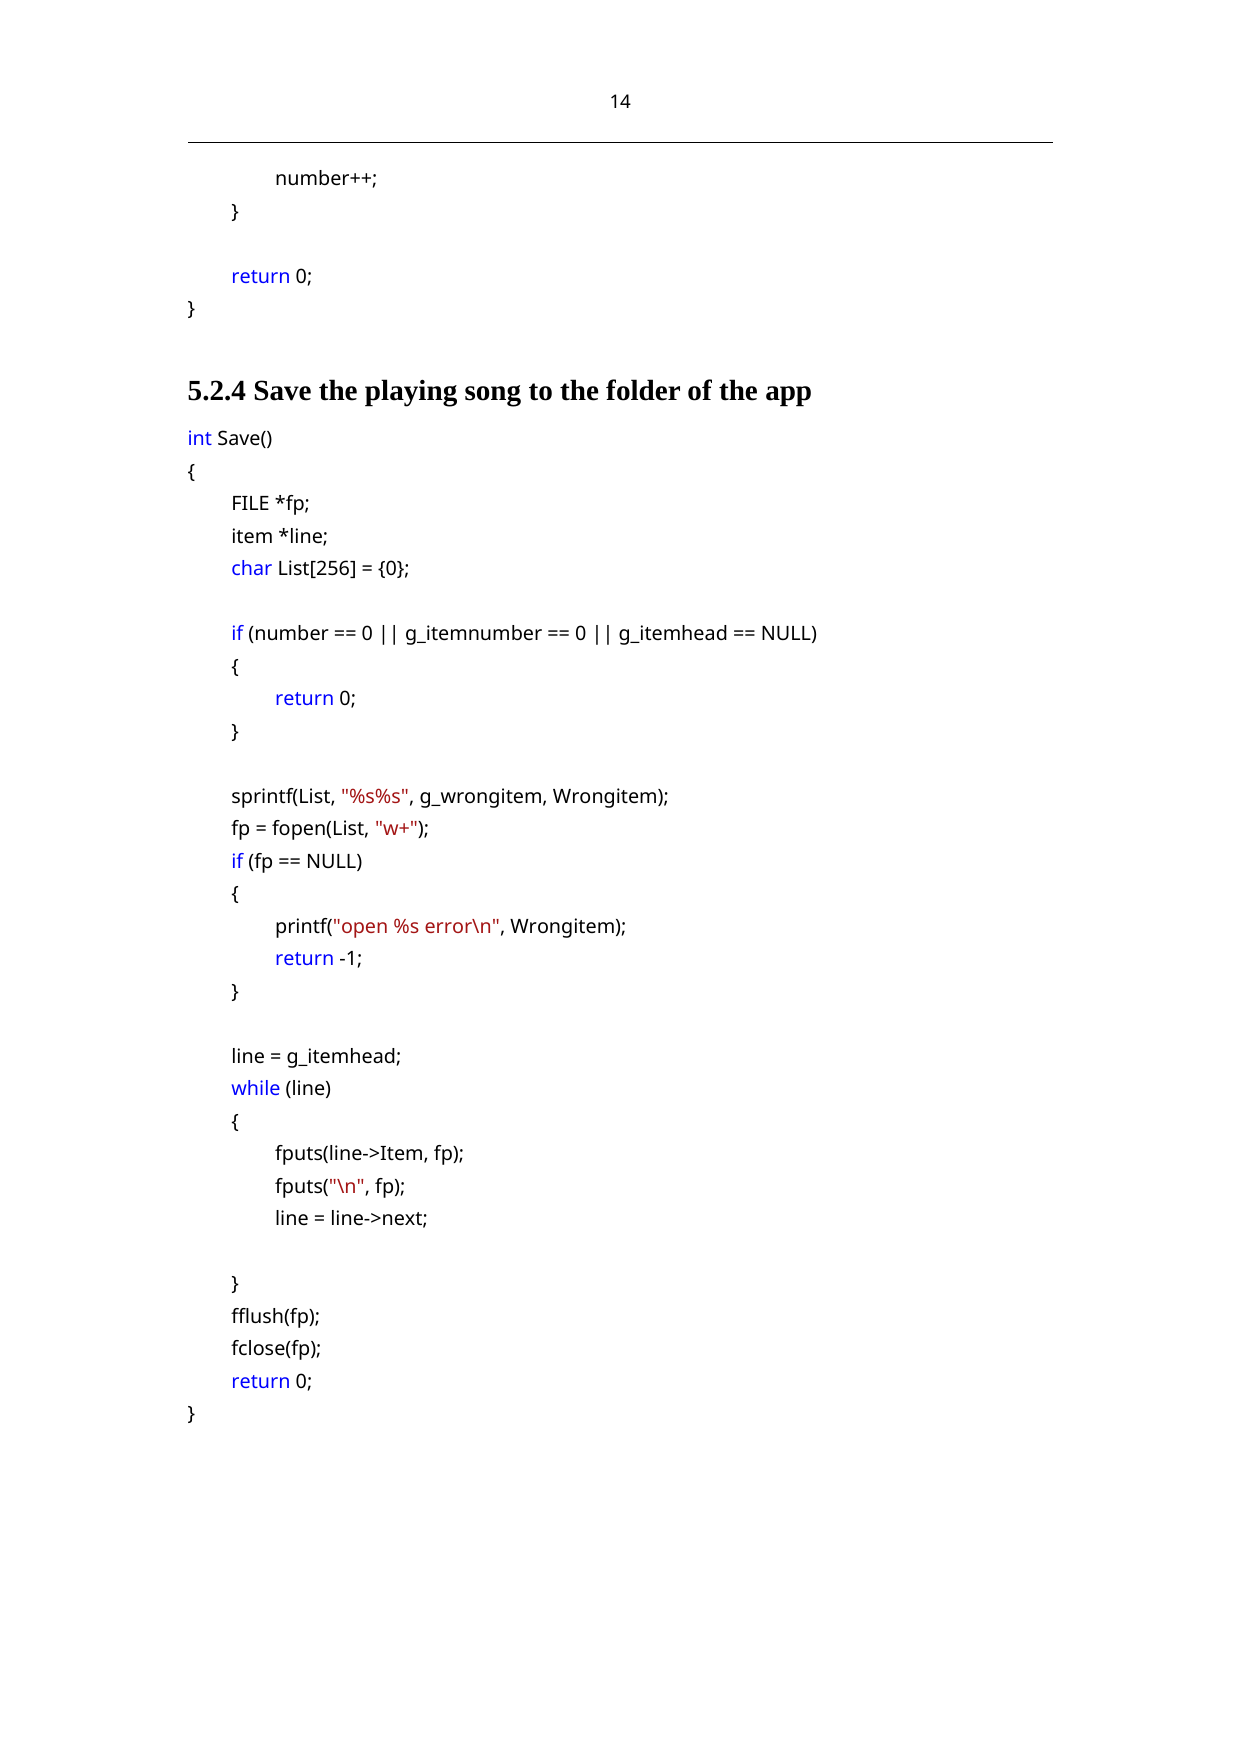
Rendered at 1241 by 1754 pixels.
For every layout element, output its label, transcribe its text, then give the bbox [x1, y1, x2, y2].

text fflush(fp); [187, 1299, 1053, 1332]
text if (number == 0 || g_itemnumber == 0 || g_itemhead == NULL) [187, 617, 1053, 649]
text item *line; [187, 519, 1053, 552]
text if (fp == NULL) [187, 844, 1053, 877]
text 5.2.4 Save the playing song to the folder of the app [187, 357, 1053, 422]
text { [187, 877, 1053, 909]
text FILE *fp; [187, 487, 1053, 519]
text { [187, 1104, 1053, 1137]
text fputs("\n", fp); [187, 1169, 1053, 1202]
text return 0; [187, 682, 1053, 714]
text int Save() [187, 422, 1053, 454]
text return 0; [187, 1364, 1053, 1397]
text char List[256] = {0}; [187, 552, 1053, 584]
text return -1; [187, 942, 1053, 974]
text while (line) [187, 1072, 1053, 1104]
text line = g_itemhead; [187, 1039, 1053, 1072]
text line = line->next; [187, 1202, 1053, 1234]
text fclose(fp); [187, 1332, 1053, 1364]
text fp = fopen(List, "w+"); [187, 812, 1053, 844]
text fputs(line->Item, fp); [187, 1137, 1053, 1169]
text number++; [187, 162, 1053, 194]
text } [187, 292, 1053, 324]
text return 0; [187, 259, 1053, 292]
text { [187, 649, 1053, 682]
text { [187, 454, 1053, 487]
text } [187, 1397, 1053, 1429]
text } [187, 1267, 1053, 1299]
text } [187, 974, 1053, 1007]
text printf("open %s error\n", Wrongitem); [187, 909, 1053, 942]
text sprintf(List, "%s%s", g_wrongitem, Wrongitem); [187, 779, 1053, 812]
text } [187, 714, 1053, 747]
text } [187, 194, 1053, 227]
